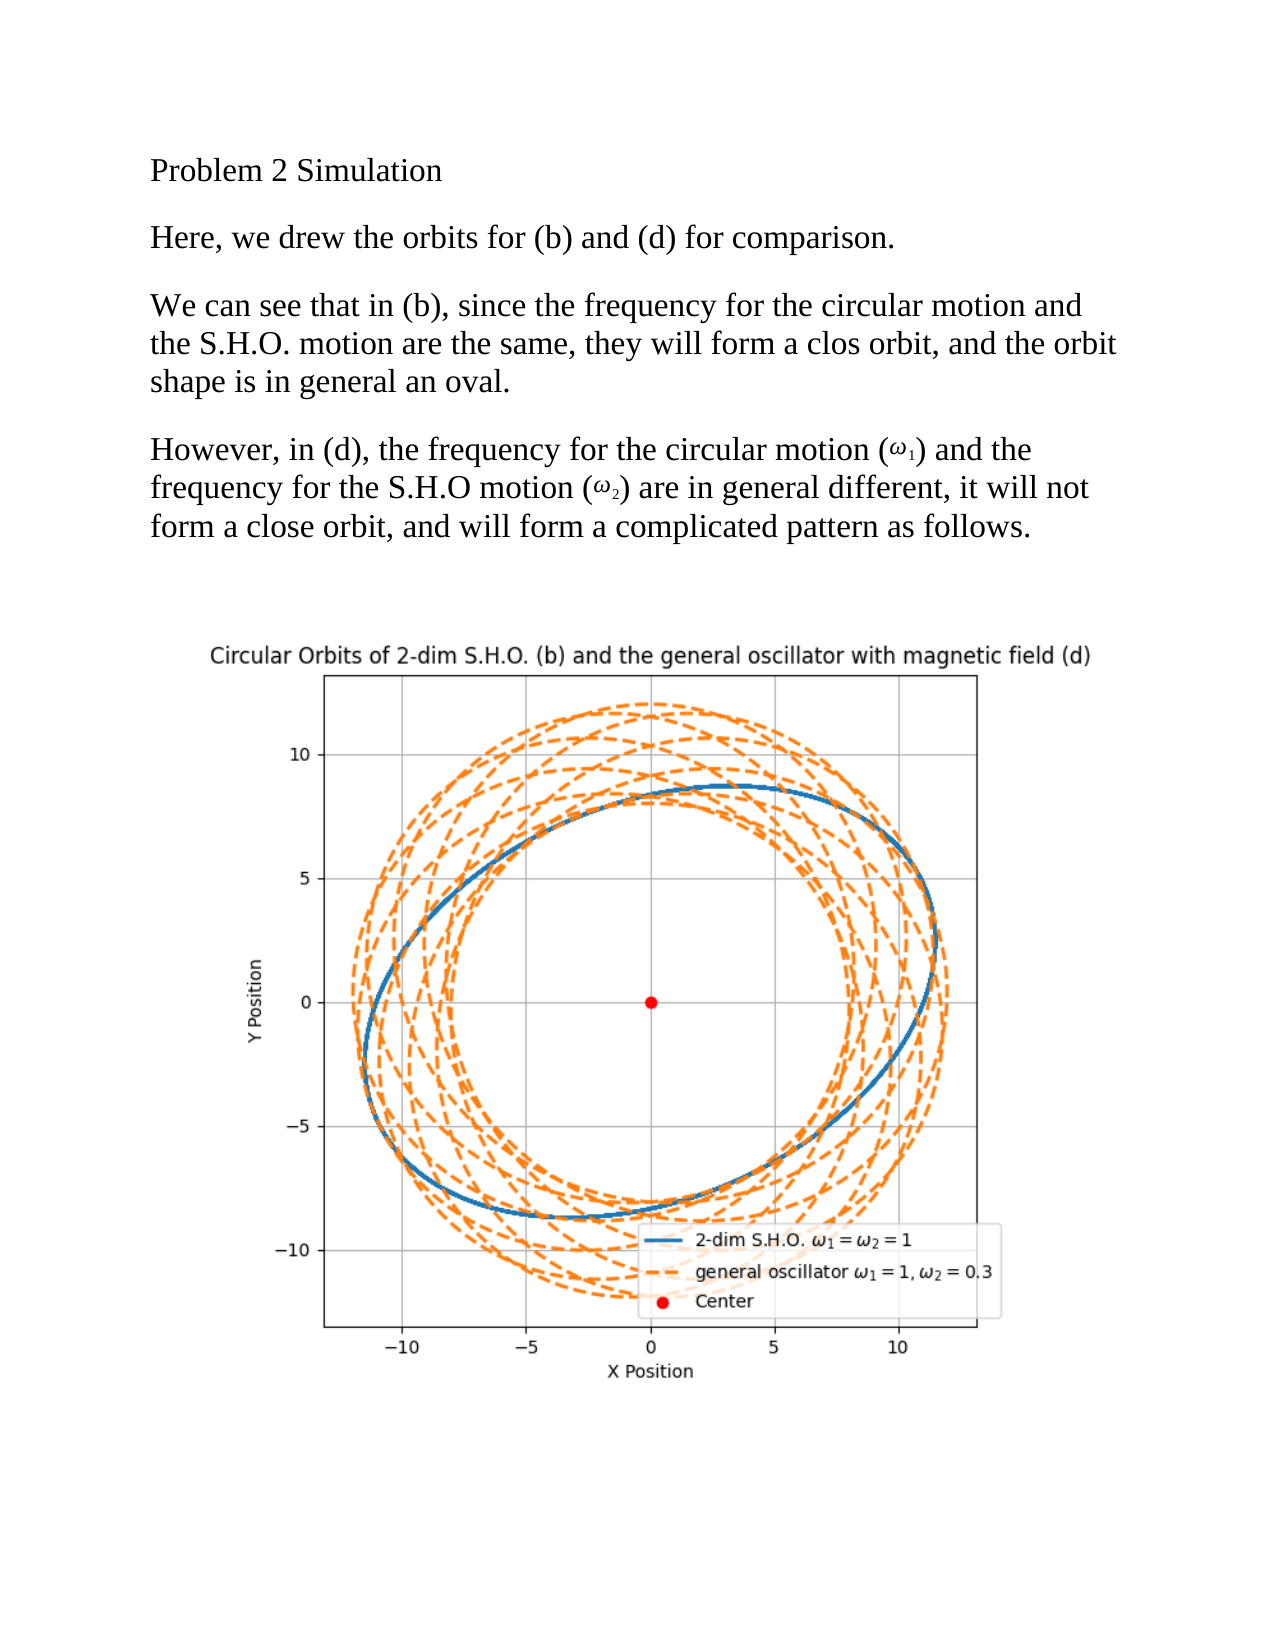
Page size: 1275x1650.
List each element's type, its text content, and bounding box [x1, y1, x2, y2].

text We can see that in (b), since the frequency for the circular motion and the S.H.O. motion are the same, they will form a clos orbit, and the orbit shape is in general an oval. [150, 285, 1125, 400]
text However, in (d), the frequency for the circular motion () and the frequency for the S.H.O motion () are in general different, it will not form a close orbit, and will form a complicated pattern as follows. [150, 429, 1125, 544]
text Here, we drew the orbits for (b) and (d) for comparison. [150, 217, 1125, 256]
text Problem 2 Simulation [150, 150, 1125, 188]
picture [150, 573, 1125, 1420]
